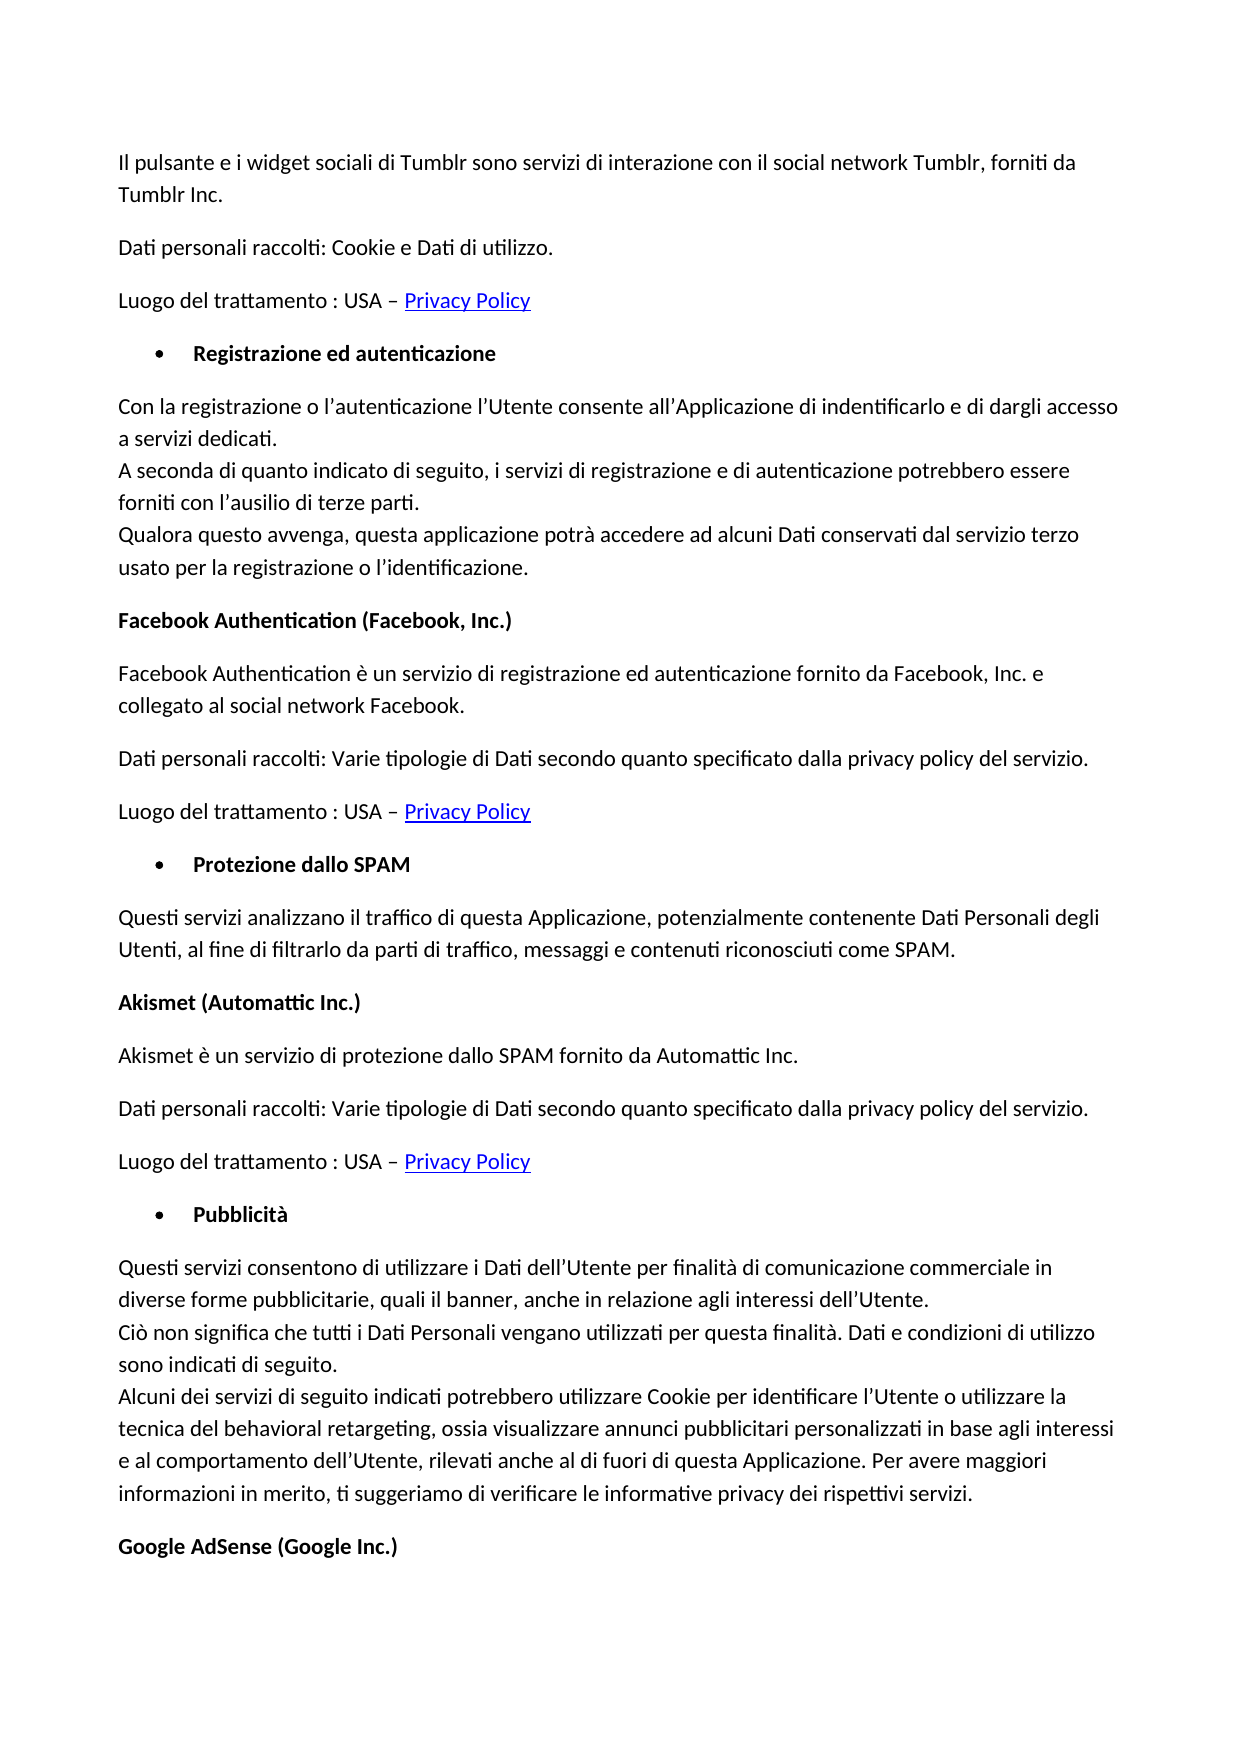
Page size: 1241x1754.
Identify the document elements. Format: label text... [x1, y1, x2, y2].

text Facebook Authentication è un servizio di registrazione ed autenticazione fornito da Facebook, Inc. e collegato al social network Facebook. [118, 659, 1122, 719]
text Con la registrazione o l’autenticazione l’Utente consente all’Applicazione di indentificarlo e di dargli accesso a servizi dedicati. A seconda di quanto indicato di seguito, i servizi di registrazione e di autenticazione potrebbero essere forniti con l’ausilio di terze parti. Qualora questo avvenga, questa applicazione potrà accedere ad alcuni Dati conservati dal servizio terzo usato per la registrazione o l’identificazione. [118, 392, 1122, 581]
list Pubblicità [156, 1200, 1122, 1228]
text Luogo del trattamento : USA – Privacy Policy [118, 286, 1122, 314]
text Il pulsante e i widget sociali di Tumblr sono servizi di interazione con il social network Tumblr, forniti da Tumblr Inc. [118, 148, 1122, 208]
text Akismet è un servizio di protezione dallo SPAM fornito da Automattic Inc. [118, 1041, 1122, 1069]
text Akismet (Automattic Inc.) [118, 988, 1122, 1016]
text Luogo del trattamento : USA – Privacy Policy [118, 1147, 1122, 1175]
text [118, 233, 1122, 261]
text Dati personali raccolti: Varie tipologie di Dati secondo quanto specificato dalla privacy policy del servizio. [118, 1094, 1122, 1122]
list Registrazione ed autenticazione [156, 339, 1122, 367]
text Questi servizi consentono di utilizzare i Dati dell’Utente per finalità di comunicazione commerciale in diverse forme pubblicitarie, quali il banner, anche in relazione agli interessi dell’Utente. Ciò non significa che tutti i Dati Personali vengano utilizzati per questa finalità. Dati e condizioni di utilizzo sono indicati di seguito. Alcuni dei servizi di seguito indicati potrebbero utilizzare Cookie per identificare l’Utente o utilizzare la tecnica del behavioral retargeting, ossia visualizzare annunci pubblicitari personalizzati in base agli interessi e al comportamento dell’Utente, rilevati anche al di fuori di questa Applicazione. Per avere maggiori informazioni in merito, ti suggeriamo di verificare le informative privacy dei rispettivi servizi. [118, 1253, 1122, 1507]
text Google AdSense (Google Inc.) [118, 1532, 1122, 1560]
text Facebook Authentication (Facebook, Inc.) [118, 606, 1122, 634]
text Luogo del trattamento : USA – Privacy Policy [118, 797, 1122, 825]
text Dati personali raccolti: Varie tipologie di Dati secondo quanto specificato dalla privacy policy del servizio. [118, 744, 1122, 772]
list Protezione dallo SPAM [156, 850, 1122, 878]
text Questi servizi analizzano il traffico di questa Applicazione, potenzialmente contenente Dati Personali degli Utenti, al fine di filtrarlo da parti di traffico, messaggi e contenuti riconosciuti come SPAM. [118, 903, 1122, 963]
